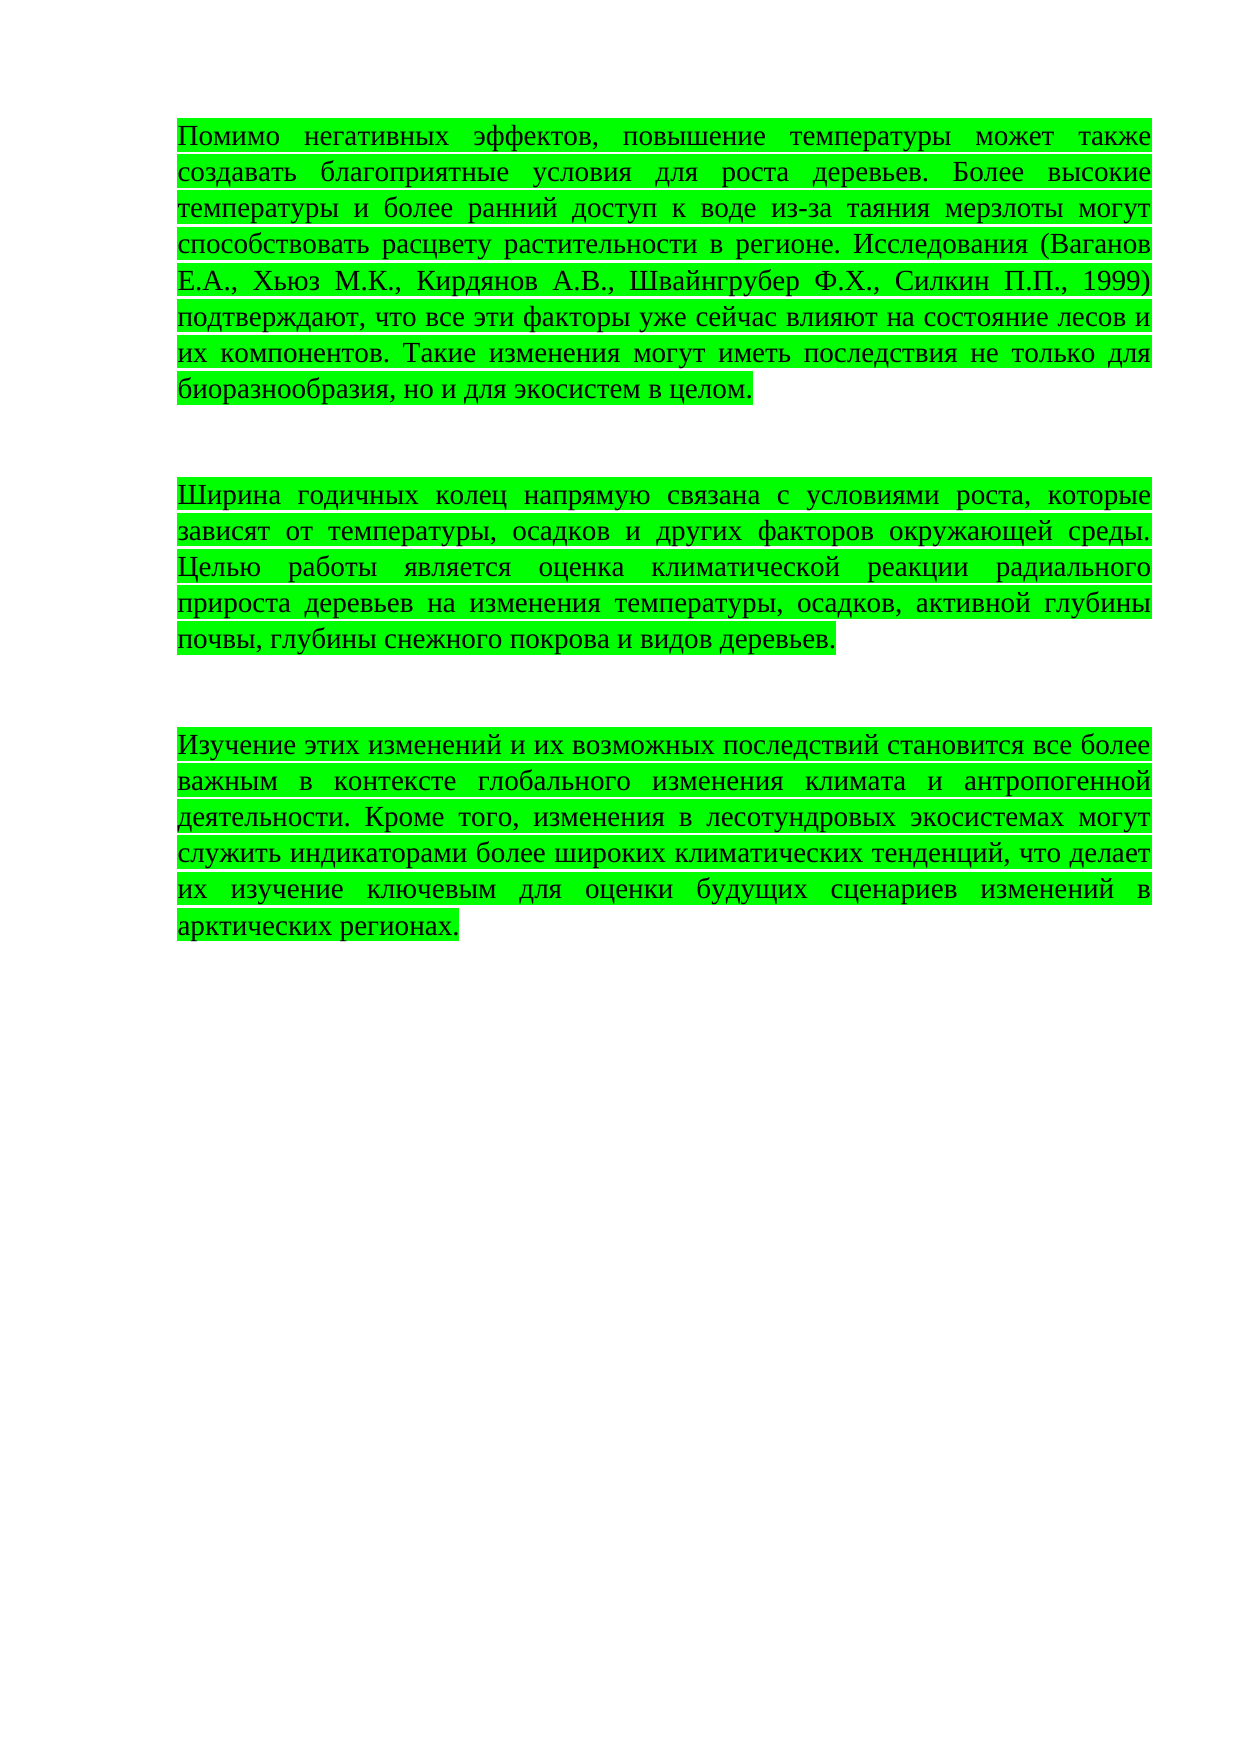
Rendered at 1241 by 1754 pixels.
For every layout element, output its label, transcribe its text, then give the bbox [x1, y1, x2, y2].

text Помимо негативных эффектов, повышение температуры может также создавать благоприятные условия для роста деревьев. Более высокие температуры и более ранний доступ к воде из-за таяния мерзлоты могут способствовать расцвету растительности в регионе. Исследования (Ваганов Е.А., Хьюз М.К., Кирдянов А.В., Швайнгрубер Ф.Х., Силкин П.П., 1999) подтверждают, что все эти факторы уже сейчас влияют на состояние лесов и их компонентов. Такие изменения могут иметь последствия не только для биоразнообразия, но и для экосистем в целом. [177, 368, 1152, 405]
text Изучение этих изменений и их возможных последствий становится все более важным в контексте глобального изменения климата и антропогенной деятельности. Кроме того, изменения в лесотундровых экосистемах могут служить индикаторами более широких климатических тенденций, что делает их изучение ключевым для оценки будущих сценариев изменений в арктических регионах. [177, 905, 1152, 941]
text Ширина годичных колец напрямую связана с условиями роста, которые зависят от температуры, осадков и других факторов окружающей среды. Целью работы является оценка климатической реакции радиального прироста деревьев на изменения температуры, осадков, активной глубины почвы, глубины снежного покрова и видов деревьев. [177, 619, 1152, 655]
